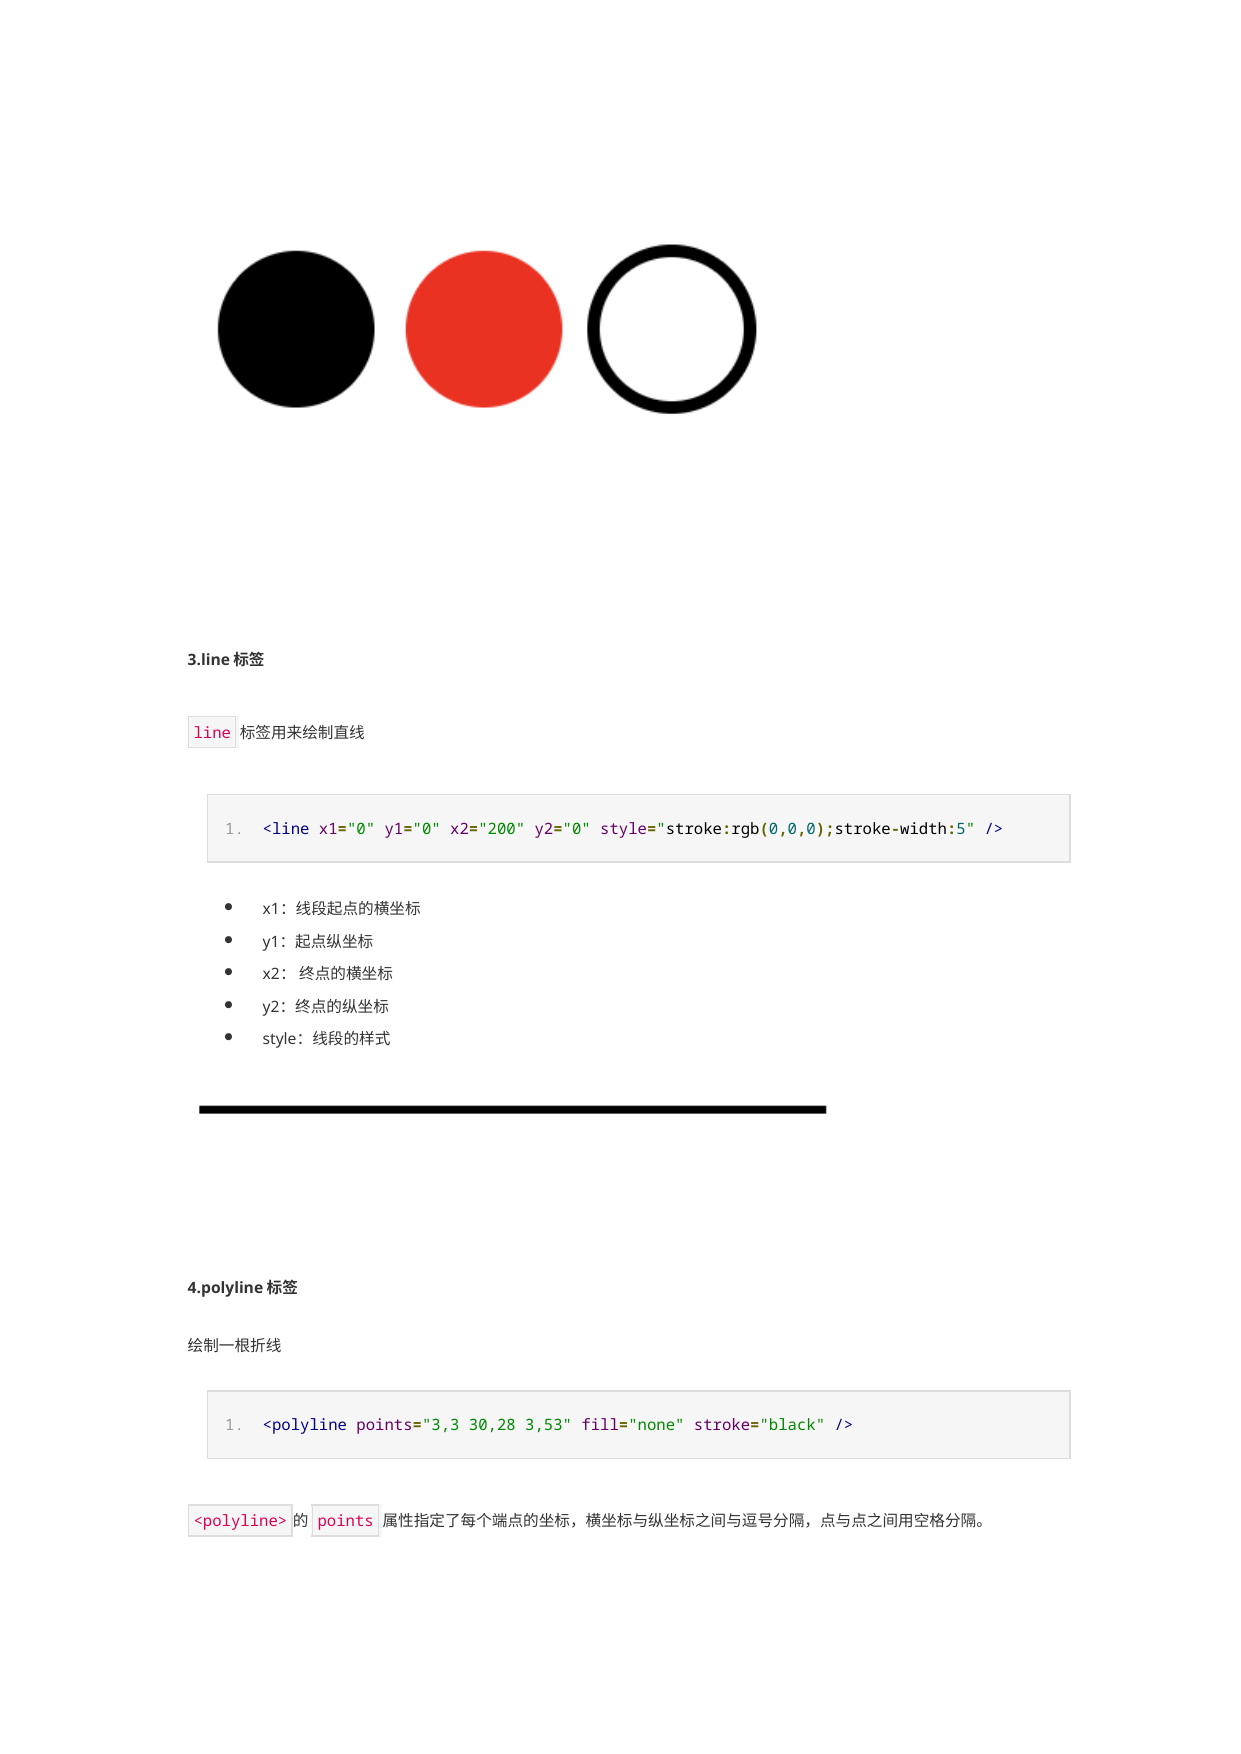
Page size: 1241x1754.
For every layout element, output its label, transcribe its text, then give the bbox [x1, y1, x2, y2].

list x2： 终点的横坐标 [225, 957, 1053, 989]
text <polyline>的points属性指定了每个端点的坐标，横坐标与纵坐标之间与逗号分隔，点与点之间用空格分隔。 [187, 1488, 1053, 1553]
list <polyline points="3,3 30,28 3,53" fill="none" stroke="black" /> [208, 1392, 1069, 1458]
text line标签用来绘制直线 [187, 699, 1053, 764]
picture [187, 1085, 886, 1245]
list <line x1="0" y1="0" x2="200" y2="0" style="stroke:rgb(0,0,0);stroke-width:5" /> [208, 795, 1069, 861]
list y2：终点的纵坐标 [225, 989, 1053, 1022]
text 3.line标签 [187, 642, 1053, 674]
text 绘制一根折线 [187, 1328, 1053, 1361]
picture [187, 176, 1057, 602]
text 4.polyline标签 [187, 1271, 1053, 1303]
list y1：起点纵坐标 [225, 924, 1053, 957]
list style：线段的样式 [225, 1022, 1053, 1054]
list x1：线段起点的横坐标 [225, 892, 1053, 924]
